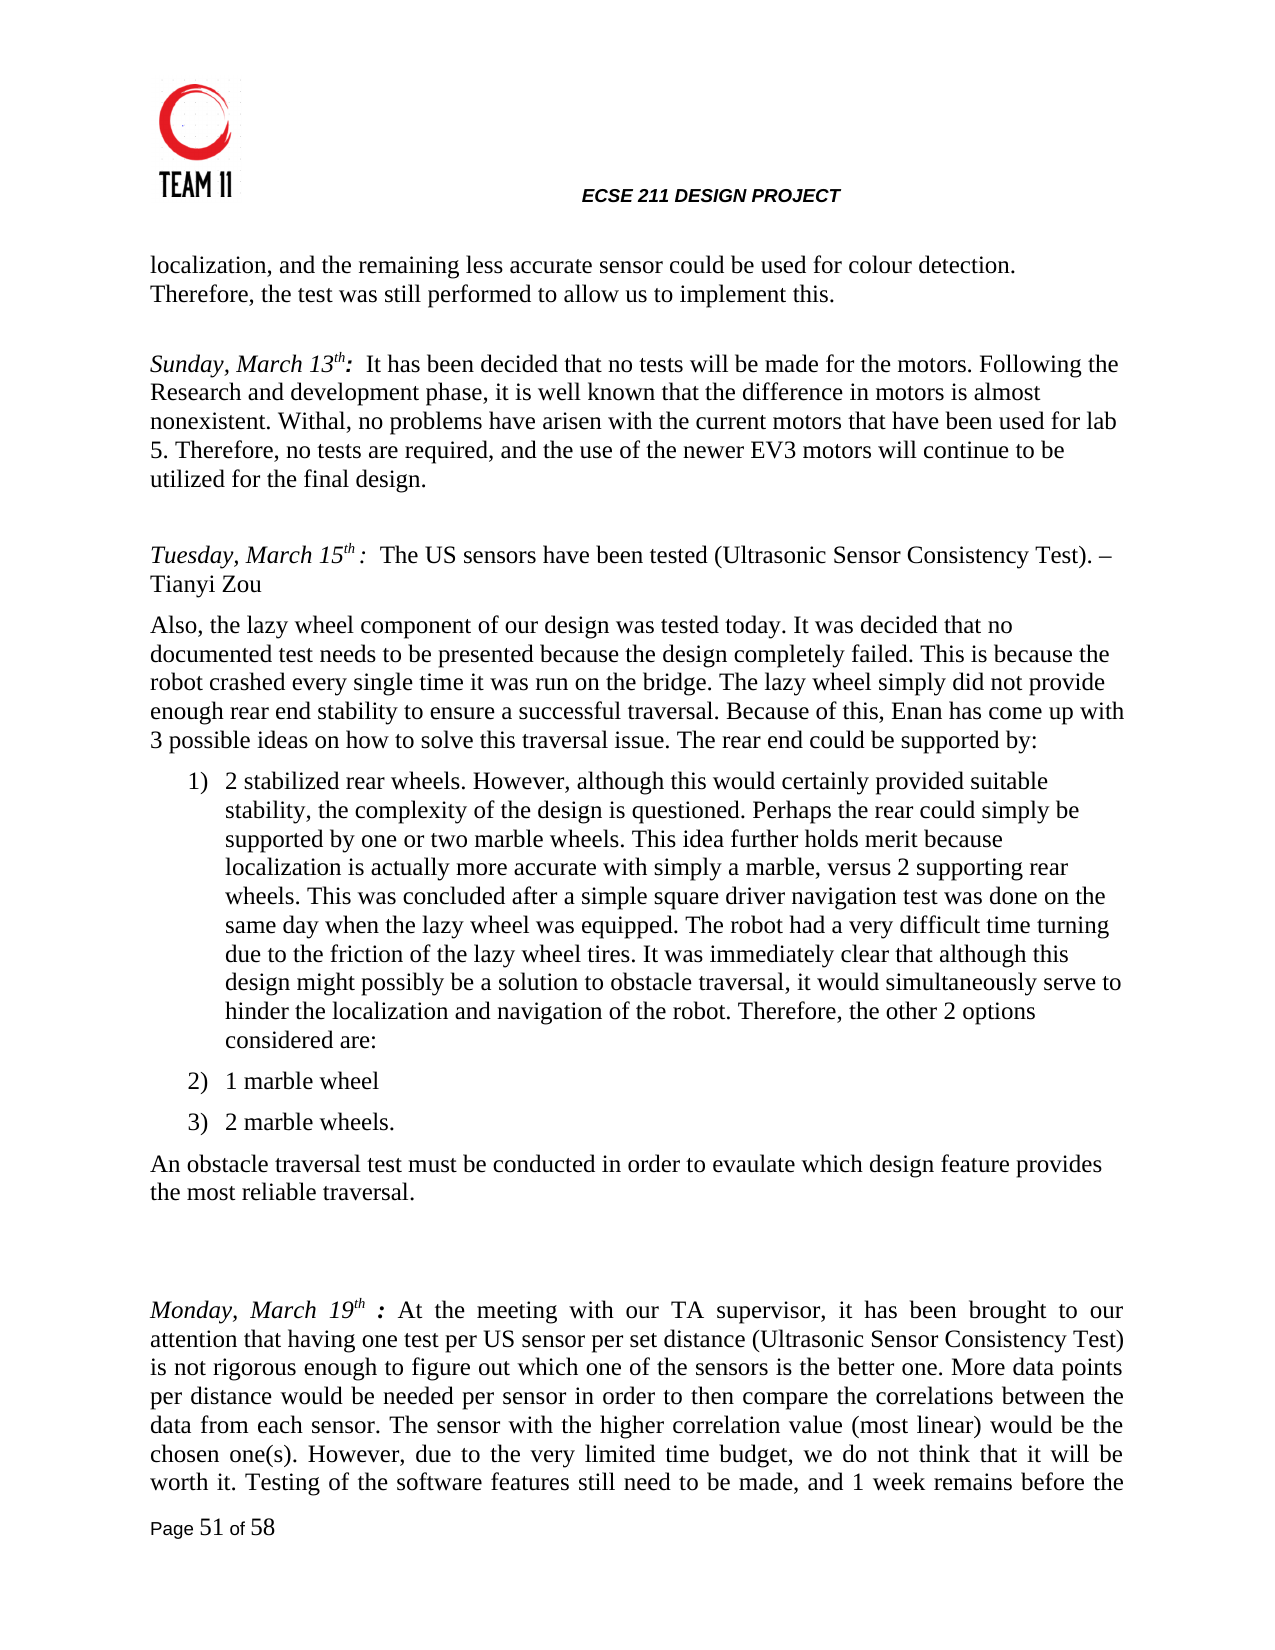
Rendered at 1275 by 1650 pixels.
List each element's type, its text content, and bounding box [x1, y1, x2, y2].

subtitle Also, the lazy wheel component of our design was tested today. It was decided that no documented test needs to be presented because the design completely failed. This is because the robot crashed every single time it was run on the bridge. The lazy wheel simply did not provide enough rear end stability to ensure a successful traversal. Because of this, Enan has come up with 3 possible ideas on how to solve this traversal issue. The rear end could be supported by: [150, 610, 1125, 754]
subtitle 2 stabilized rear wheels. However, although this would certainly provided suitable stability, the complexity of the design is questioned. Perhaps the rear could simply be supported by one or two marble wheels. This idea further holds merit because localization is actually more accurate with simply a marble, versus 2 supporting rear wheels. This was concluded after a simple square driver navigation test was done on the same day when the lazy wheel was equipped. The robot had a very difficult time turning due to the friction of the lazy wheel tires. It was immediately clear that although this design might possibly be a solution to obstacle traversal, it would simultaneously serve to hinder the localization and navigation of the robot. Therefore, the other 2 options considered are: [187, 766, 1125, 1054]
subtitle Tuesday, March 15th : The US sensors have been tested (Ultrasonic Sensor Consistency Test). – Tianyi Zou [150, 540, 1125, 597]
subtitle 2 marble wheels. [187, 1107, 1125, 1136]
subtitle 1 marble wheel [187, 1066, 1125, 1095]
subtitle An obstacle traversal test must be conducted in order to evaulate which design feature provides the most reliable traversal. [150, 1149, 1125, 1206]
text Sunday, March 13th: It has been decided that no tests will be made for the motors. Following the Research and development phase, it is well known that the difference in motors is almost nonexistent. Withal, no problems have arisen with the current motors that have been used for lab 5. Therefore, no tests are required, and the use of the newer EV3 motors will continue to be utilized for the final design. [150, 349, 1125, 492]
picture [151, 75, 242, 203]
